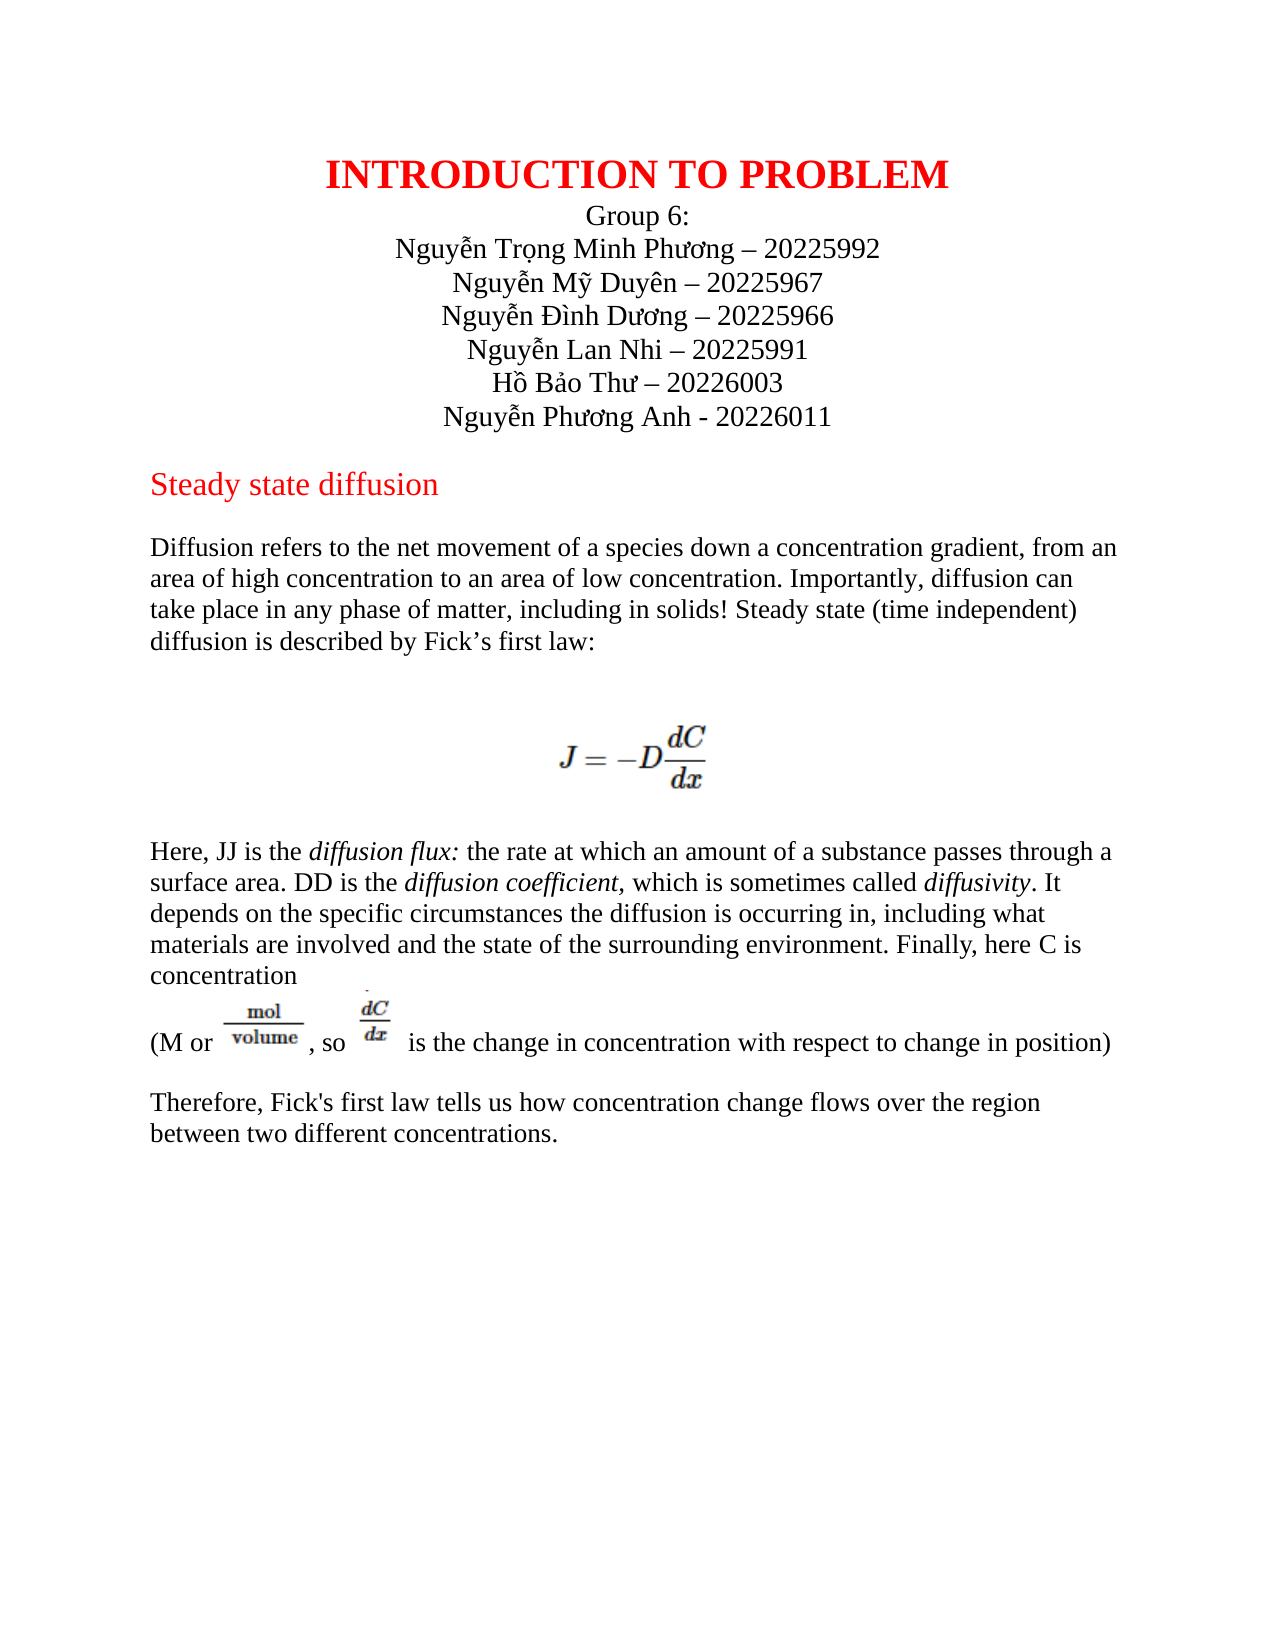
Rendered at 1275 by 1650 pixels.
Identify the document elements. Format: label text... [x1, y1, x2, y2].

text Here, JJ is the diffusion flux: the rate at which an amount of a substance passes through a surface area. DD is the diffusion coefficient, which is sometimes called diffusivity. It depends on the specific circumstances the diffusion is occurring in, including what materials are involved and the state of the surrounding environment. Finally, here C is concentration (M or , so is the change in concentration with respect to change in position) [150, 834, 1125, 1057]
text Nguyễn Trọng Minh Phương – 20225992 [150, 231, 1125, 265]
text Diffusion refers to the net movement of a species down a concentration gradient, from an area of high concentration to an area of low concentration. Importantly, diffusion can take place in any phase of matter, including in solids! Steady state (time independent) diffusion is described by Fick’s first law: [150, 531, 1125, 656]
picture [519, 685, 756, 806]
text Nguyễn Đình Dương – 20225966 [150, 298, 1125, 332]
text Steady state diffusion [150, 464, 1125, 502]
text Nguyễn Phương Anh - 20226011 [150, 399, 1125, 433]
text Group 6: [150, 198, 1125, 231]
text Hồ Bảo Thư – 20226003 [150, 366, 1125, 399]
text Nguyễn Mỹ Duyên – 20225967 [150, 265, 1125, 298]
picture [219, 996, 309, 1052]
text INTRODUCTION TO PROBLEM [150, 150, 1125, 198]
text Therefore, Fick's first law tells us how concentration change flows over the region between two different concentrations. [150, 1086, 1125, 1148]
text Nguyễn Lan Nhi – 20225991 [150, 332, 1125, 366]
picture [352, 990, 402, 1052]
